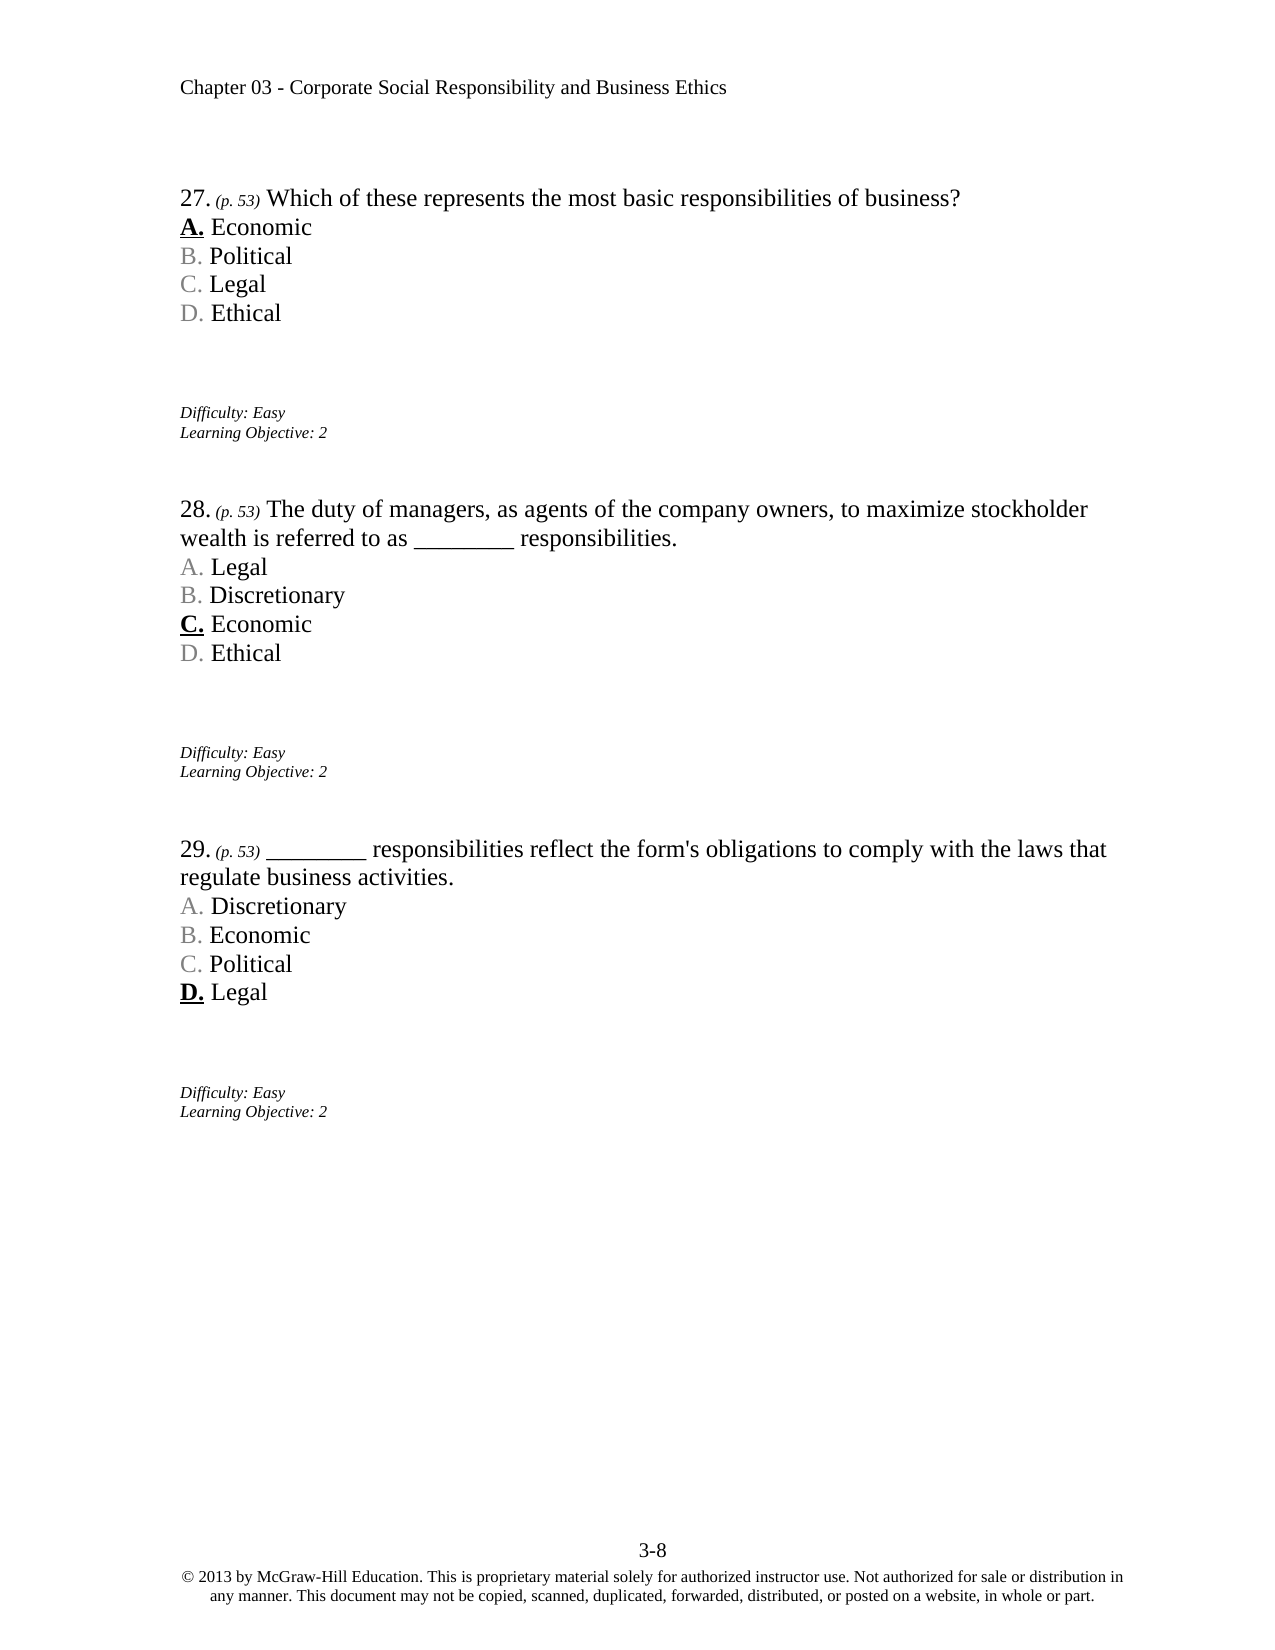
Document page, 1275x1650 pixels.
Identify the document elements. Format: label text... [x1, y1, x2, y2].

text 29. (p. 53) ________ responsibilities reflect the form's obligations to comply with the laws that regulate business activities. A. Discretionary B. Economic C. Political D. Legal [180, 834, 1125, 1006]
text Difficulty: Easy Learning Objective: 2 [180, 1061, 1125, 1140]
text Difficulty: Easy Learning Objective: 2 [180, 721, 1125, 800]
text Difficulty: Easy Learning Objective: 2 [180, 382, 1125, 461]
text 27. (p. 53) Which of these represents the most basic responsibilities of business? A. Economic B. Political C. Legal D. Ethical [180, 183, 1125, 327]
text 28. (p. 53) The duty of managers, as agents of the company owners, to maximize stockholder wealth is referred to as ________ responsibilities. A. Legal B. Discretionary C. Economic D. Ethical [180, 494, 1125, 667]
